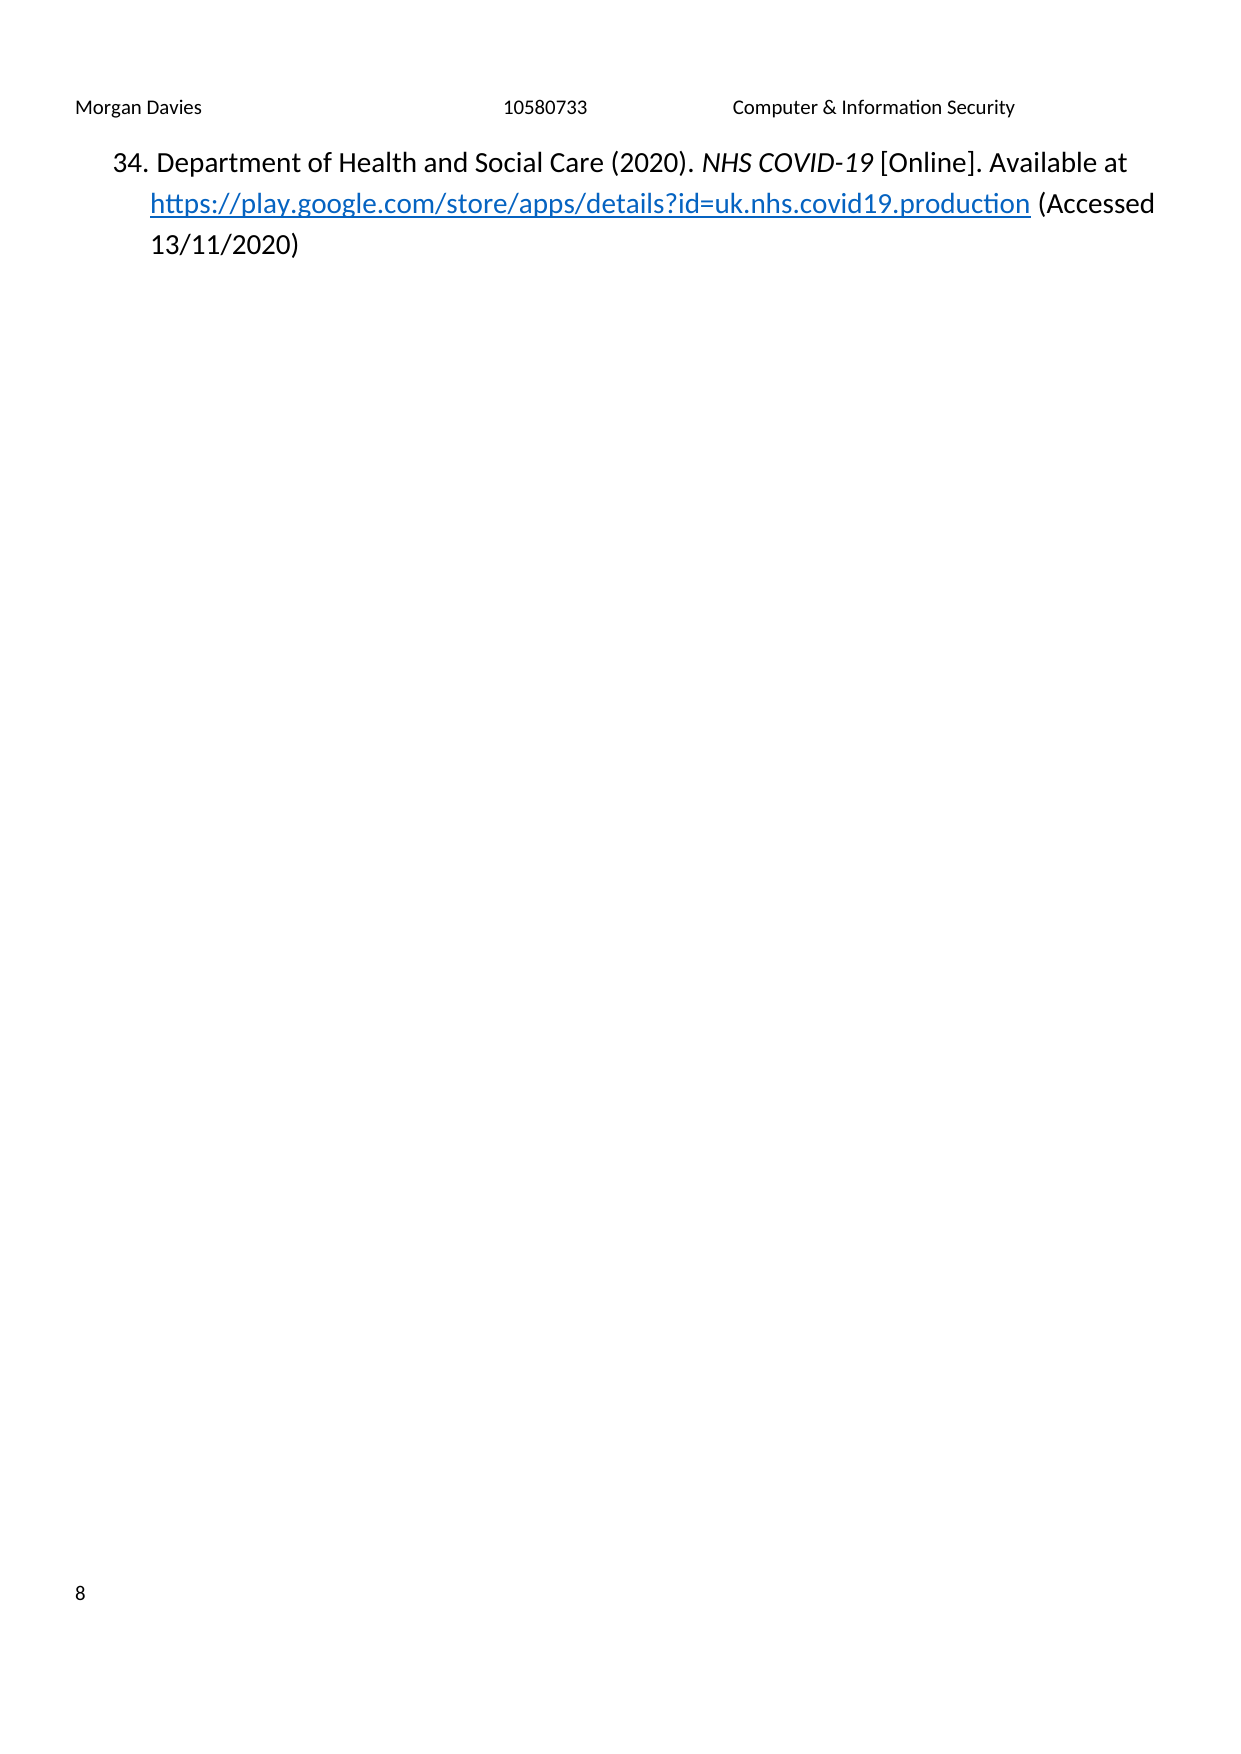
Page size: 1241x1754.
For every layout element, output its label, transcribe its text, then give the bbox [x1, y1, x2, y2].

list Department of Health and Social Care (2020). NHS COVID-19 [Online]. Available at https://play.google.com/store/apps/details?id=uk.nhs.covid19.production (Accessed 13/11/2020) [112, 144, 1165, 262]
